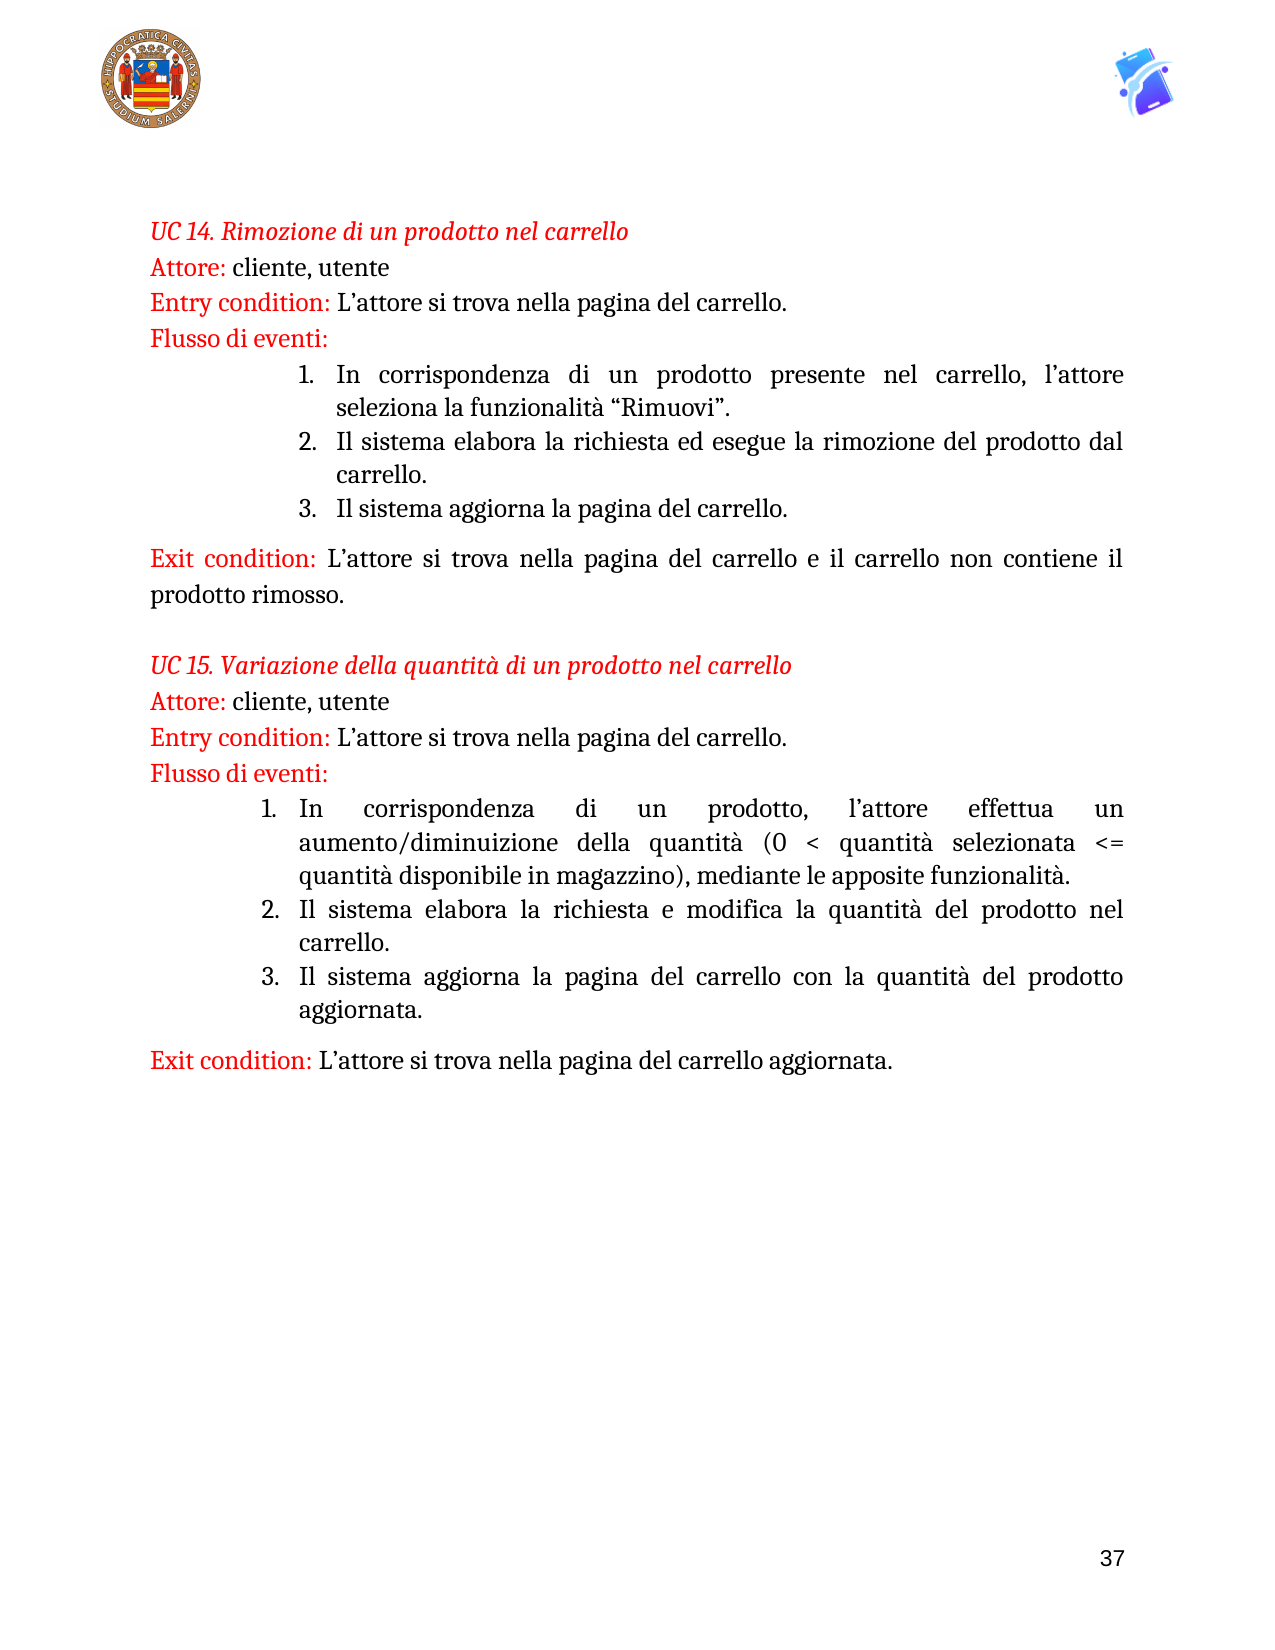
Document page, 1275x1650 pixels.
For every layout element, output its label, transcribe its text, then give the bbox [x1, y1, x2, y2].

list In corrispondenza di un prodotto presente nel carrello, l’attore seleziona la funzionalità “Rimuovi”. [299, 359, 1125, 423]
text Exit condition: L’attore si trova nella pagina del carrello aggiornata. [150, 1045, 1125, 1076]
list Il sistema elabora la richiesta ed esegue la rimozione del prodotto dal carrello. [299, 426, 1125, 491]
list Il sistema elabora la richiesta e modifica la quantità del prodotto nel carrello. [261, 894, 1125, 959]
text Attore: cliente, utente [150, 686, 1125, 717]
picture [1088, 27, 1200, 149]
text Entry condition: L’attore si trova nella pagina del carrello. [150, 722, 1125, 753]
list Il sistema aggiorna la pagina del carrello con la quantità del prodotto aggiornata. [261, 961, 1125, 1026]
text Exit condition: L’attore si trova nella pagina del carrello e il carrello non contiene il prodotto rimosso. [150, 543, 1125, 610]
text Flusso di eventi: [150, 323, 1125, 354]
list In corrispondenza di un prodotto, l’attore effettua un aumento/diminuizione della quantità (0 < quantità selezionata <= quantità disponibile in magazzino), mediante le apposite funzionalità. [261, 793, 1125, 892]
text Flusso di eventi: [150, 758, 1125, 789]
picture [100, 28, 201, 129]
text UC 15. Variazione della quantità di un prodotto nel carrello [150, 650, 1125, 682]
text UC 14. Rimozione di un prodotto nel carrello [150, 216, 1125, 247]
text Entry condition: L’attore si trova nella pagina del carrello. [150, 287, 1125, 318]
list Il sistema aggiorna la pagina del carrello. [299, 493, 1125, 524]
text Attore: cliente, utente [150, 252, 1125, 283]
